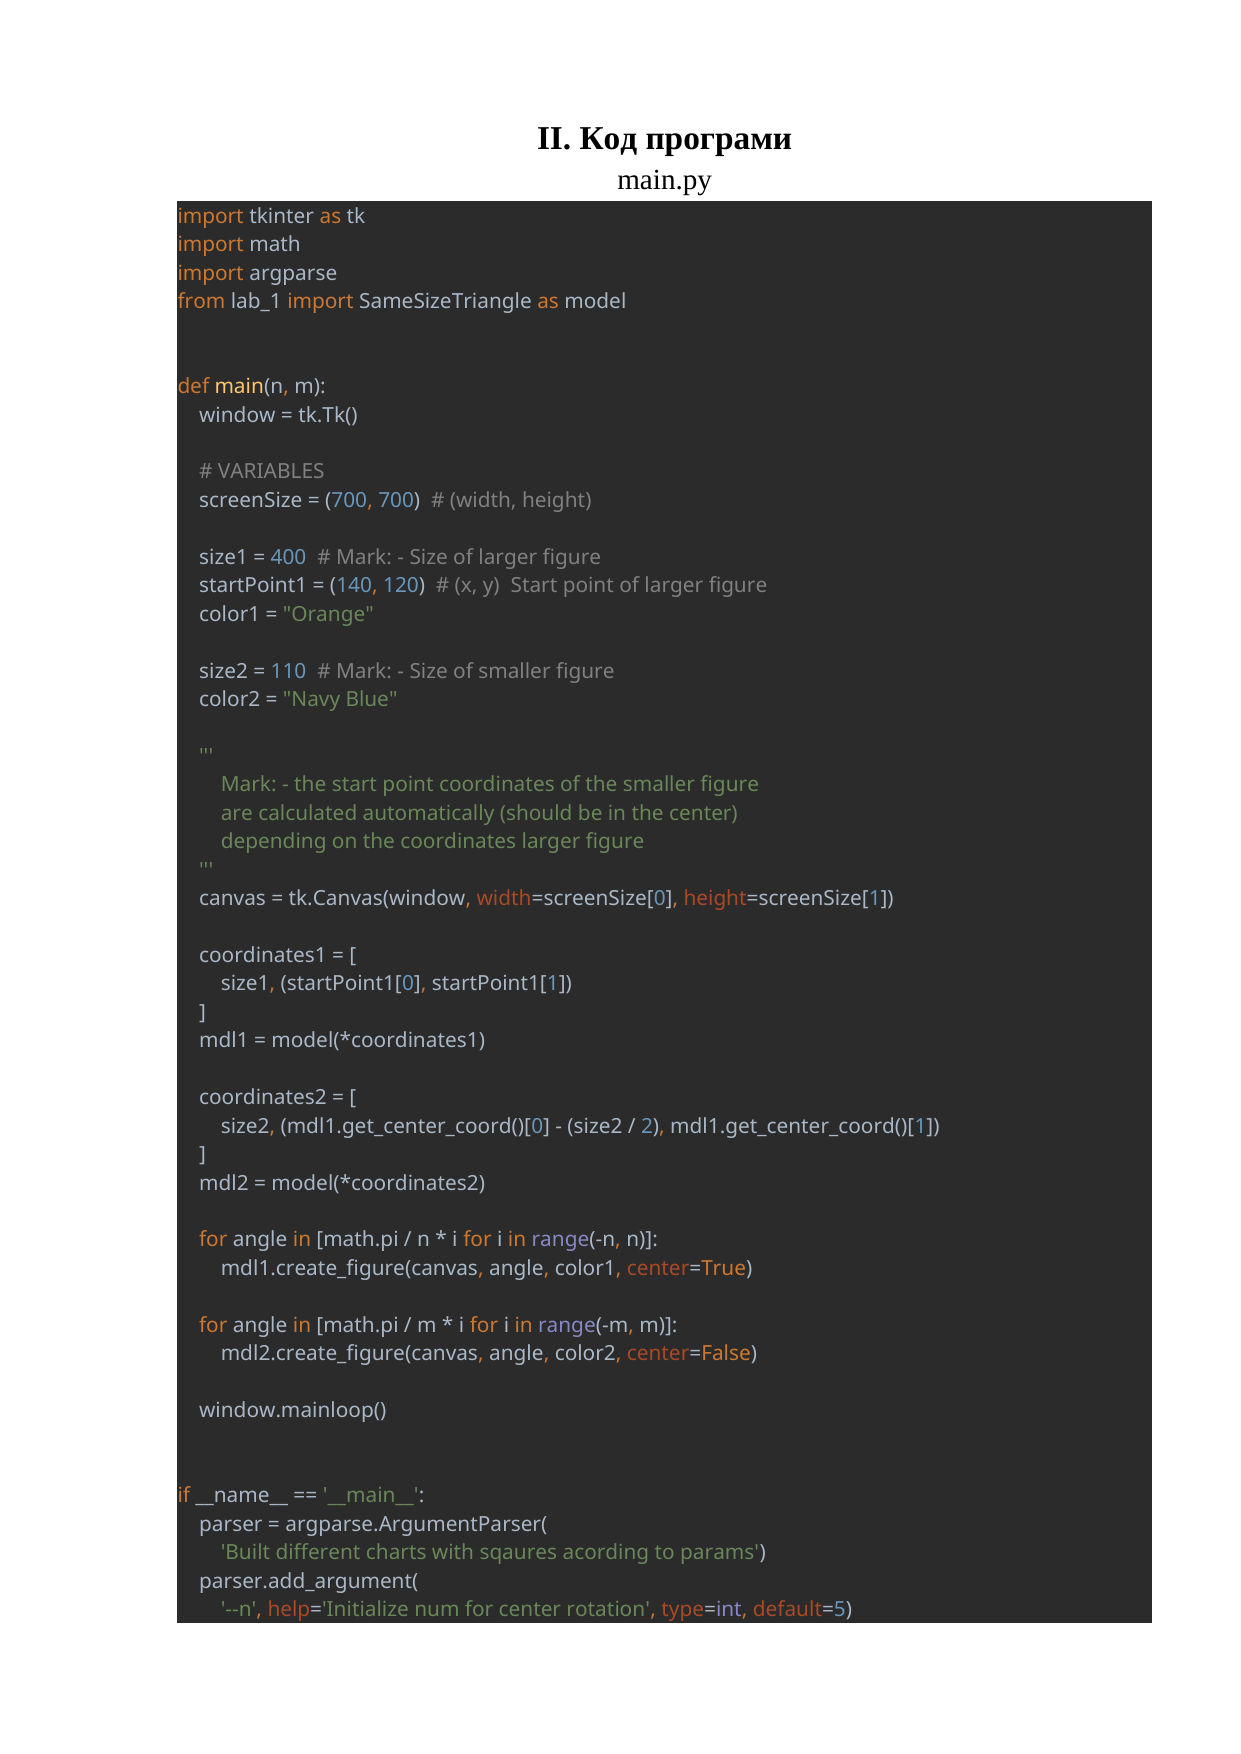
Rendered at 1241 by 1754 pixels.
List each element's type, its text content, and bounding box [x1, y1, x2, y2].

list main.py [177, 162, 1152, 196]
list ІІ. Код програми [177, 118, 1152, 156]
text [177, 201, 1152, 1623]
